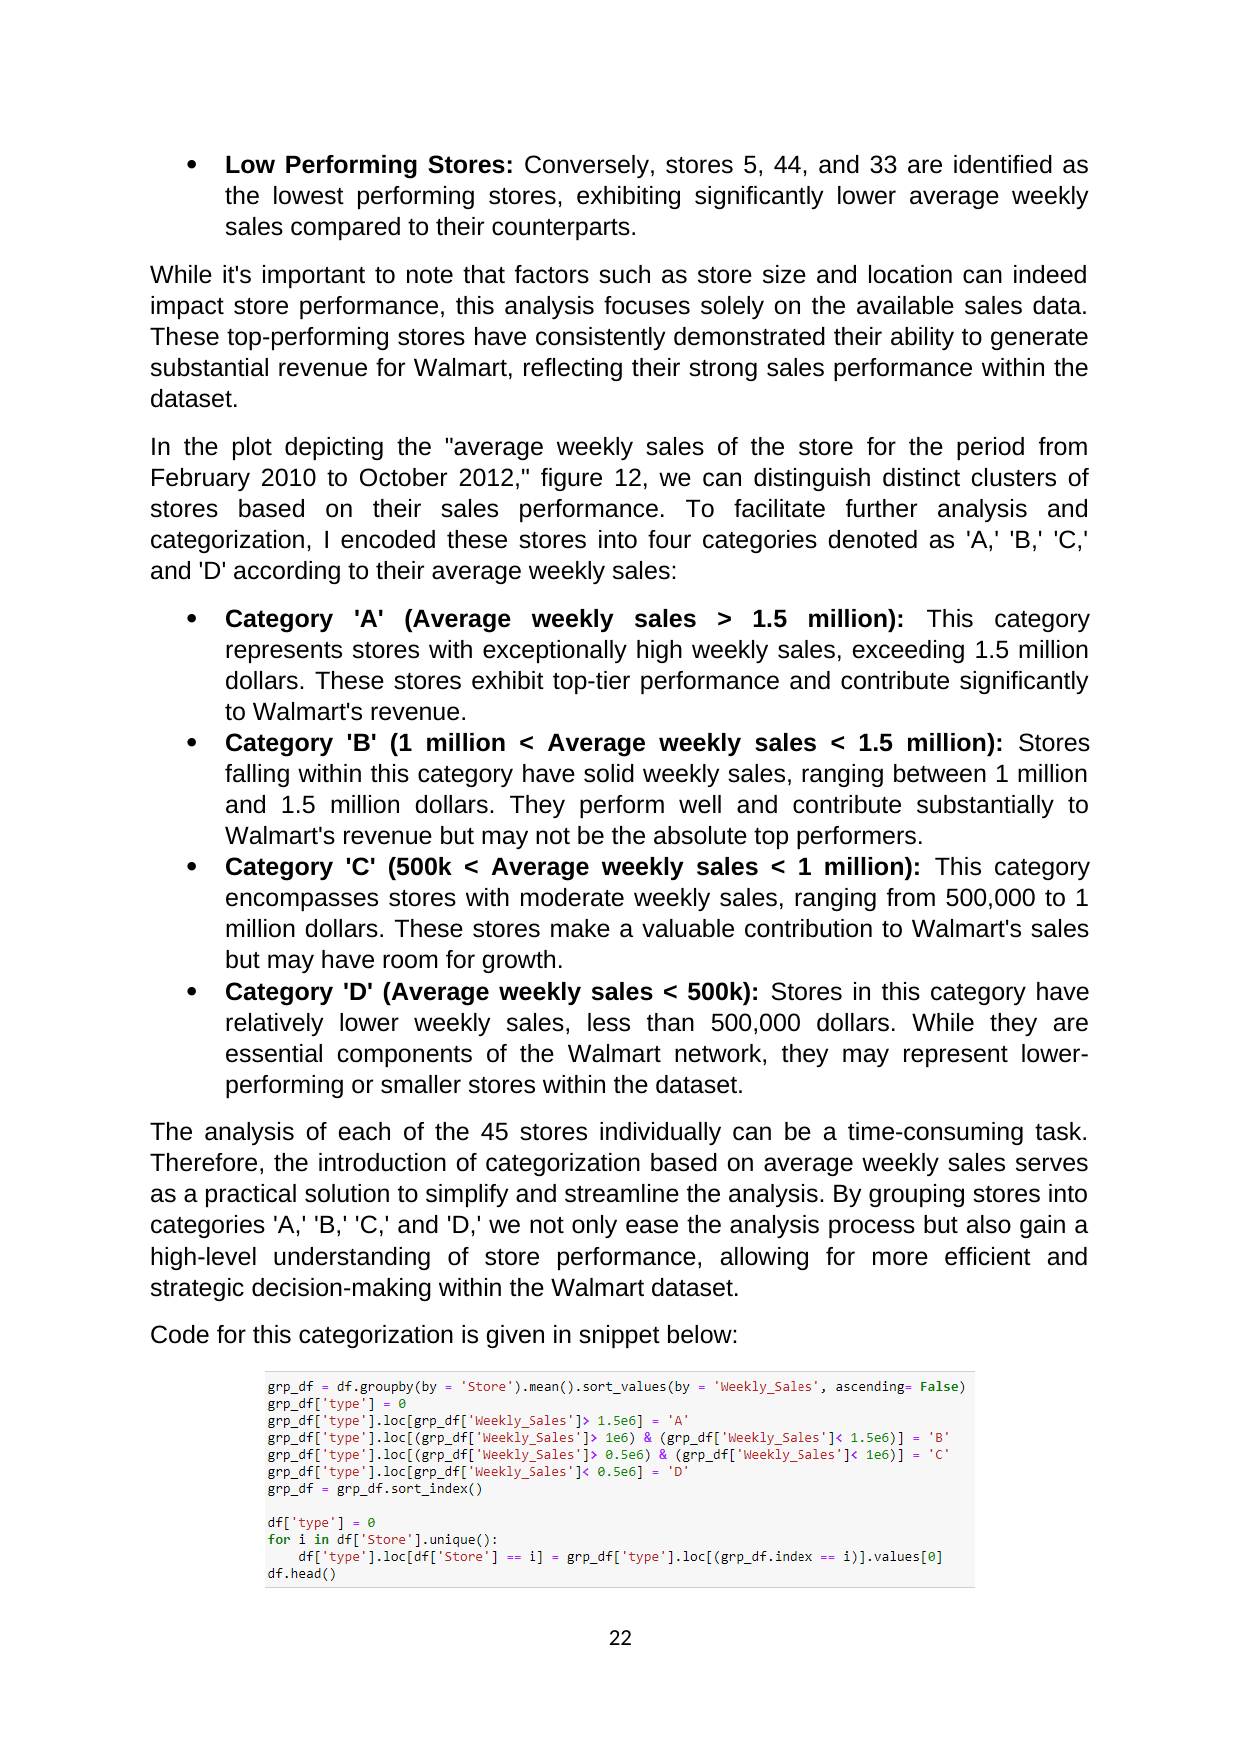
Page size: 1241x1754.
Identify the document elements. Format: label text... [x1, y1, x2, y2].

text In the plot depicting the "average weekly sales of the store for the period from February 2010 to October 2012," figure 12, we can distinguish distinct clusters of stores based on their sales performance. To facilitate further analysis and categorization, I encoded these stores into four categories denoted as 'A,' 'B,' 'C,' and 'D' according to their average weekly sales: [150, 432, 1090, 585]
list Category 'A' (Average weekly sales > 1.5 million): This category represents stores with exceptionally high weekly sales, exceeding 1.5 million dollars. These stores exhibit top-tier performance and contribute significantly to Walmart's revenue. [187, 604, 1090, 726]
picture [265, 1368, 976, 1594]
list Low Performing Stores: Conversely, stores 5, 44, and 33 are identified as the lowest performing stores, exhibiting significantly lower average weekly sales compared to their counterparts. [187, 150, 1090, 241]
text The analysis of each of the 45 stores individually can be a time-consuming task. Therefore, the introduction of categorization based on average weekly sales serves as a practical solution to simplify and streamline the analysis. By grouping stores into categories 'A,' 'B,' 'C,' and 'D,' we not only ease the analysis process but also gain a high-level understanding of store performance, allowing for more efficient and strategic decision-making within the Walmart dataset. [150, 1117, 1090, 1301]
list Category 'D' (Average weekly sales < 500k): Stores in this category have relatively lower weekly sales, less than 500,000 dollars. While they are essential components of the Walmart network, they may represent lower-performing or smaller stores within the dataset. [187, 976, 1090, 1098]
text Code for this categorization is given in snippet below: [150, 1320, 1090, 1349]
text While it's important to note that factors such as store size and location can indeed impact store performance, this analysis focuses solely on the available sales data. These top-performing stores have consistently demonstrated their ability to generate substantial revenue for Walmart, reflecting their strong sales performance within the dataset. [150, 260, 1090, 413]
list Category 'B' (1 million < Average weekly sales < 1.5 million): Stores falling within this category have solid weekly sales, ranging between 1 million and 1.5 million dollars. They perform well and contribute substantially to Walmart's revenue but may not be the absolute top performers. [187, 728, 1090, 850]
list Category 'C' (500k < Average weekly sales < 1 million): This category encompasses stores with moderate weekly sales, ranging from 500,000 to 1 million dollars. These stores make a valuable contribution to Walmart's sales but may have room for growth. [187, 852, 1090, 974]
